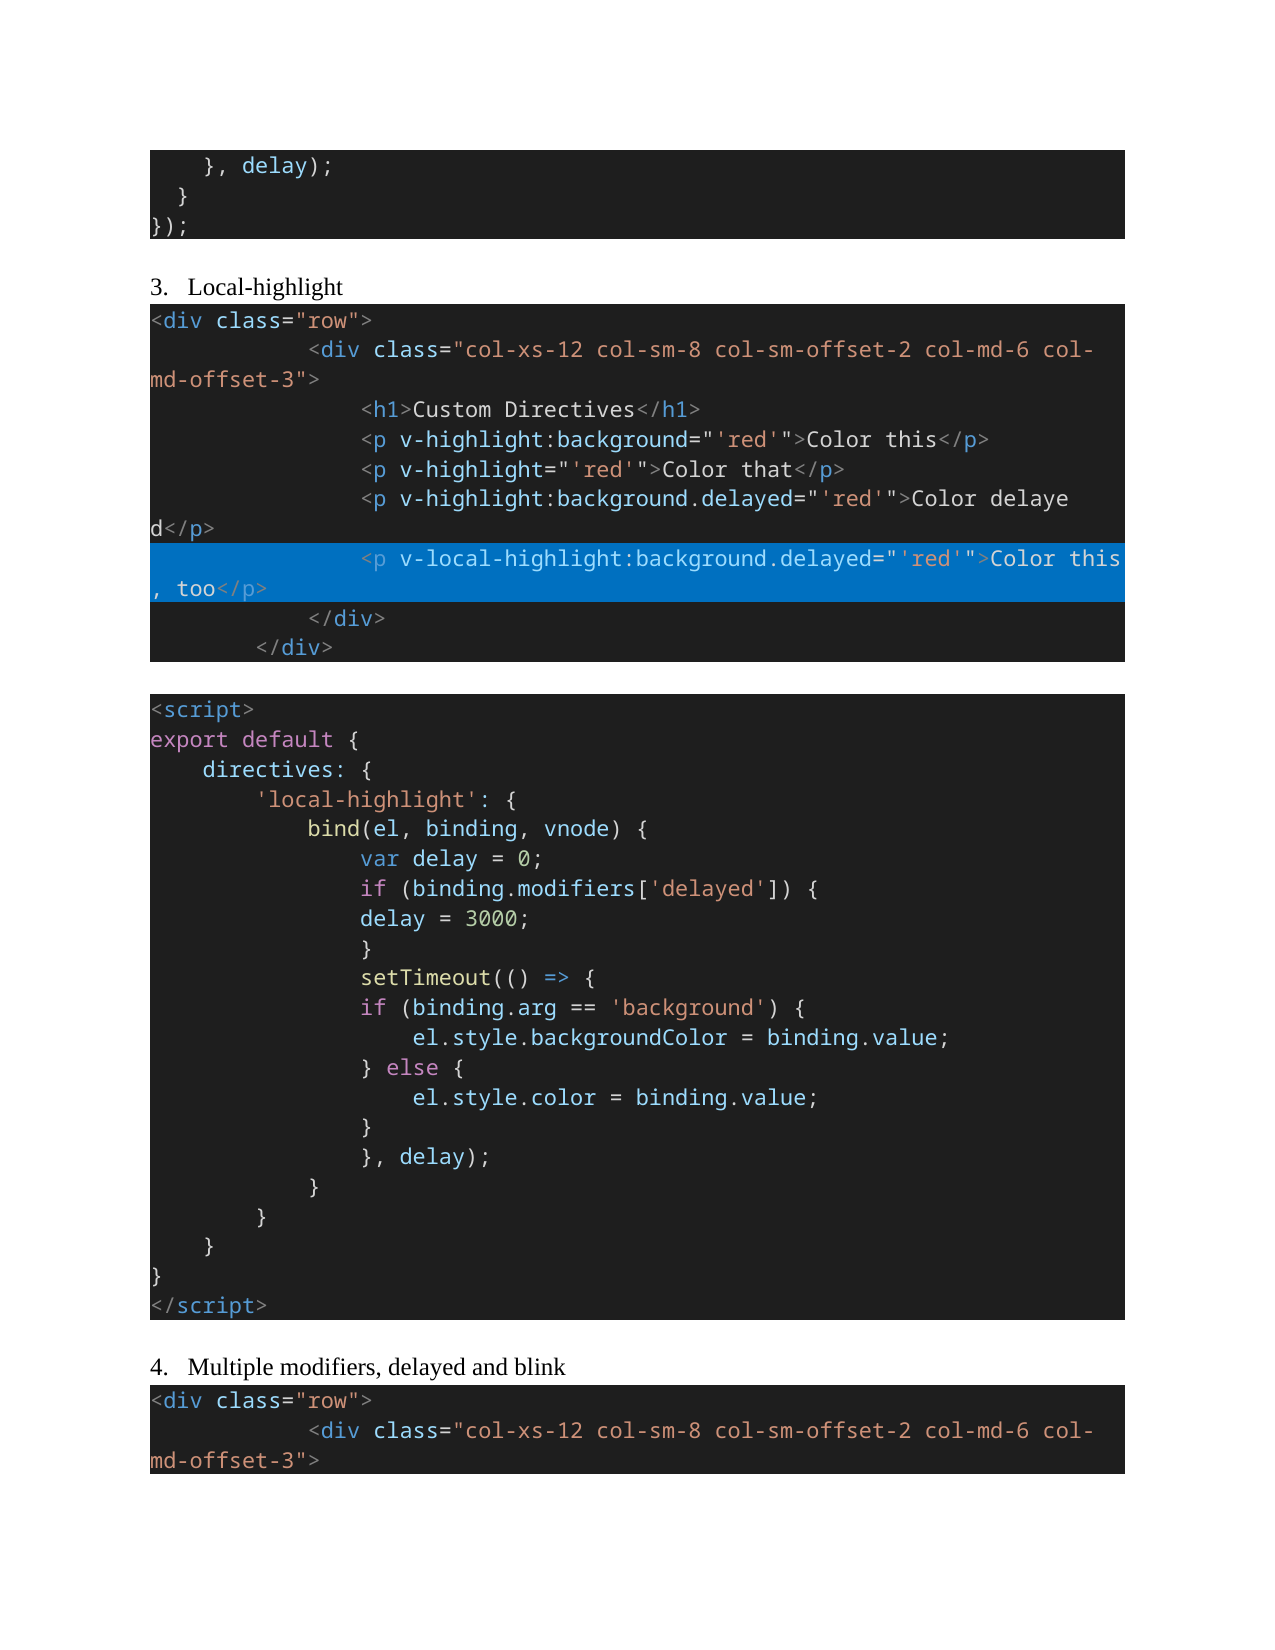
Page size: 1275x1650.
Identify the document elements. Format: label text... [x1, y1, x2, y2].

text bind(el, binding, vnode) { [150, 813, 1125, 843]
text <h1>Custom Directives</h1> [150, 394, 1125, 424]
text <p v-local-highlight:background.delayed="'red'">Color this, too</p> [150, 543, 1125, 602]
text directives: { [150, 754, 1125, 784]
text </script> [150, 1290, 1125, 1320]
text 'local-highlight': { [150, 784, 1125, 813]
text <div class="row"> [150, 1385, 1125, 1415]
text <p v-highlight:background="'red'">Color this</p> [150, 424, 1125, 453]
text </div> [150, 602, 1125, 632]
text </div> [150, 632, 1125, 662]
text } [150, 1231, 1125, 1260]
text } [150, 1171, 1125, 1201]
text <script> [150, 694, 1125, 724]
text <div class="col-xs-12 col-sm-8 col-sm-offset-2 col-md-6 col-md-offset-3"> [150, 1415, 1125, 1474]
text if (binding.arg == 'background') { [150, 992, 1125, 1022]
text var delay = 0; [150, 843, 1125, 873]
text setTimeout(() => { [150, 962, 1125, 992]
text } [150, 180, 1125, 209]
list Multiple modifiers, delayed and blink [150, 1352, 1125, 1381]
text } [150, 933, 1125, 962]
text export default { [150, 724, 1125, 754]
text }); [150, 209, 1125, 239]
text } else { [150, 1052, 1125, 1082]
text }, delay); [150, 1141, 1125, 1171]
text <p v-highlight:background.delayed="'red'">Color delayed</p> [150, 483, 1125, 543]
text <div class="col-xs-12 col-sm-8 col-sm-offset-2 col-md-6 col-md-offset-3"> [150, 334, 1125, 394]
text <div class="row"> [150, 304, 1125, 334]
text if (binding.modifiers['delayed']) { [150, 873, 1125, 903]
text el.style.backgroundColor = binding.value; [150, 1022, 1125, 1052]
text }, delay); [150, 150, 1125, 180]
text el.style.color = binding.value; [150, 1082, 1125, 1111]
text } [150, 1201, 1125, 1231]
list Local-highlight [150, 272, 1125, 300]
text delay = 3000; [150, 903, 1125, 933]
text } [150, 1260, 1125, 1290]
text } [150, 1111, 1125, 1141]
text <p v-highlight="'red'">Color that</p> [150, 453, 1125, 483]
